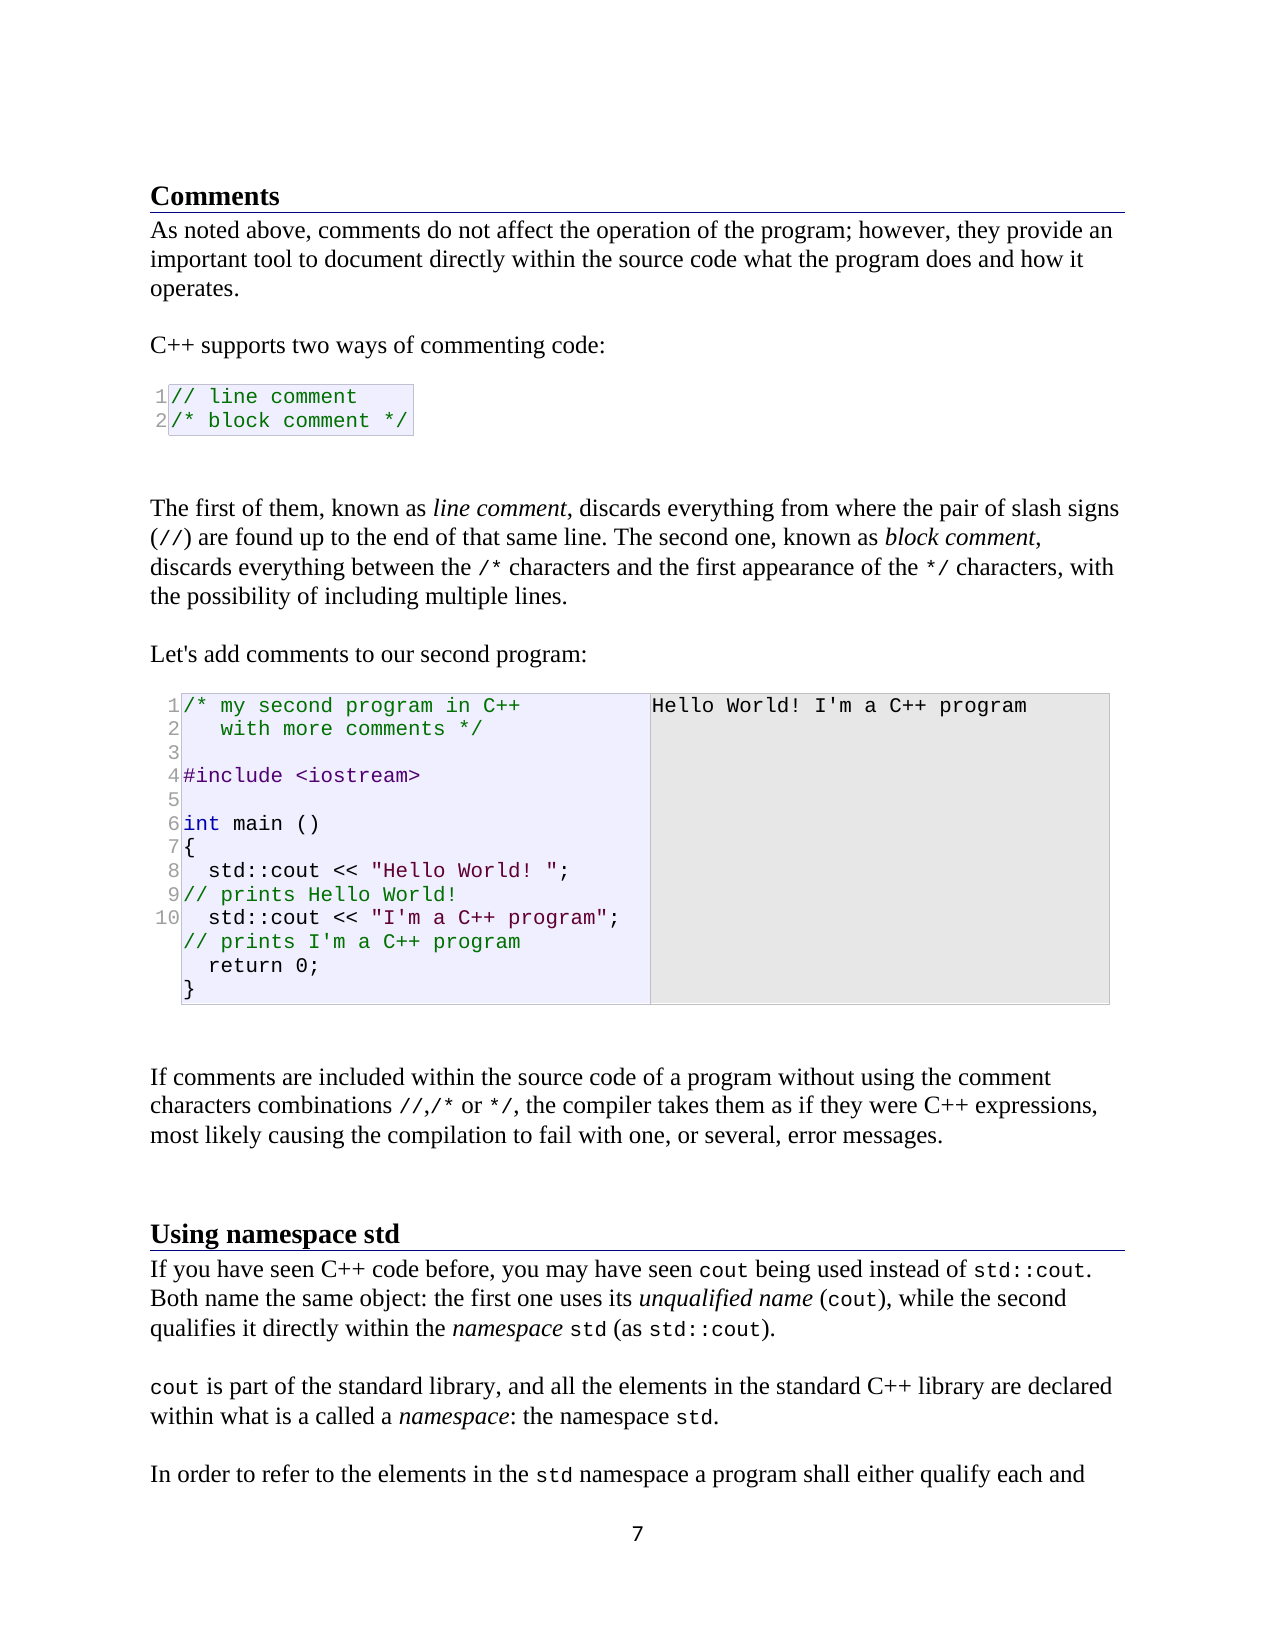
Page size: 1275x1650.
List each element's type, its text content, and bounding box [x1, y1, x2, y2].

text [150, 1254, 1125, 1489]
table_header [414, 384, 419, 435]
text Using namespace std [150, 1217, 1125, 1250]
table_header // line comment /* block comment */ [169, 385, 413, 435]
table_header /* my second program in C++ with more comments */ #include <iostream> int main () { std::cout << "Hello World! "; // prints Hello World! std::cout << "I'm a C++ program"; // prints I'm a C++ program return 0; } [182, 694, 650, 1003]
table_header 1 2 3 4 5 6 7 8 9 10 [149, 693, 181, 1003]
text The first of them, known as line comment, discards everything from where the pair of slash signs (//) are found up to the end of that same line. The second one, known as block comment, discards everything between the /* characters and the first appearance of the */ characters, with the possibility of including multiple lines. Let's add comments to our second program: [150, 436, 1125, 667]
table_header Hello World! I'm a C++ program [651, 694, 1109, 1003]
table_header 1 2 [149, 384, 168, 435]
text If comments are included within the source code of a program without using the comment characters combinations //,/* or */, the compiler takes them as if they were C++ expressions, most likely causing the compilation to fail with one, or several, error messages. [150, 1004, 1125, 1188]
text As noted above, comments do not affect the operation of the program; however, they provide an important tool to document directly within the source code what the program does and how it operates. C++ supports two ways of commenting code: [150, 216, 1125, 359]
text Comments [150, 179, 1125, 212]
